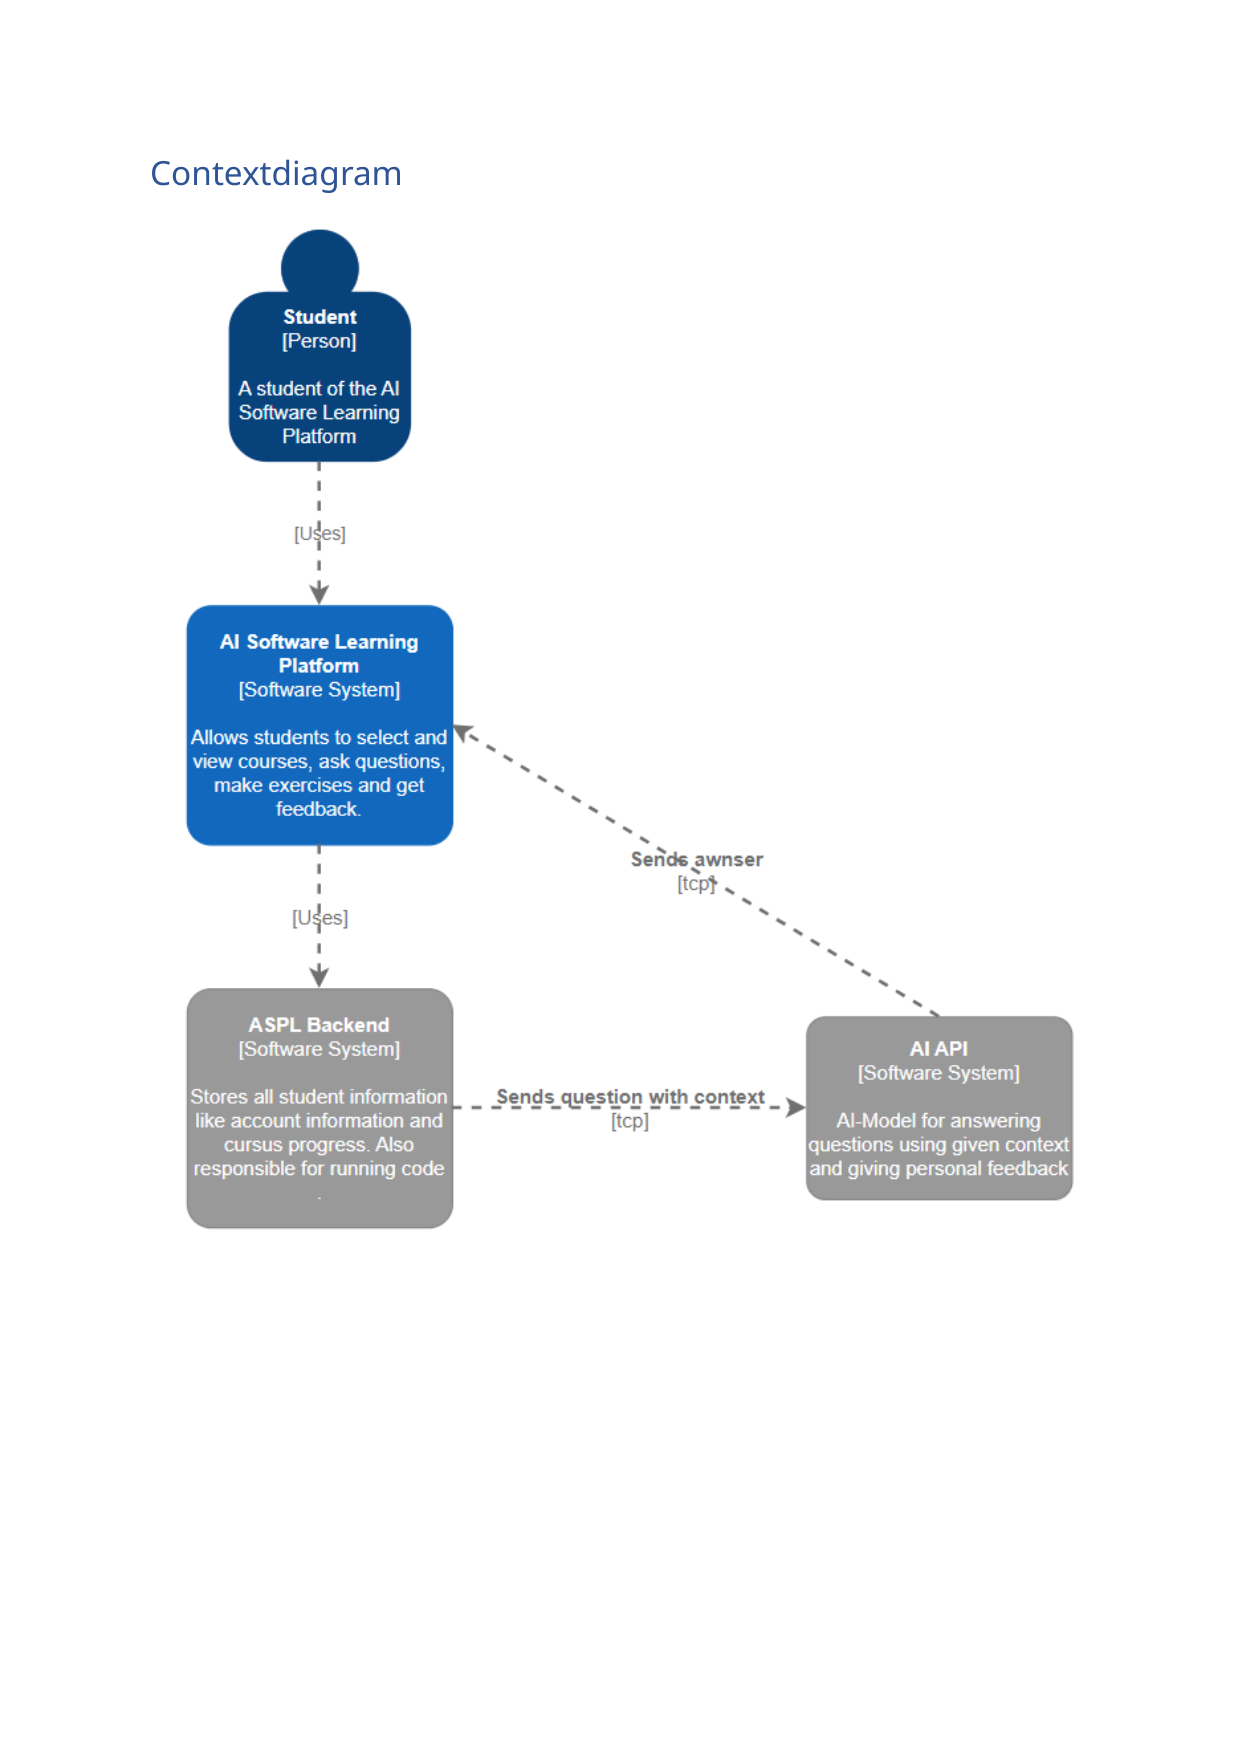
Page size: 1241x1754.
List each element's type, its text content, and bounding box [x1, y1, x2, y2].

picture [150, 198, 1091, 1239]
subtitle Contextdiagram [150, 150, 1090, 195]
